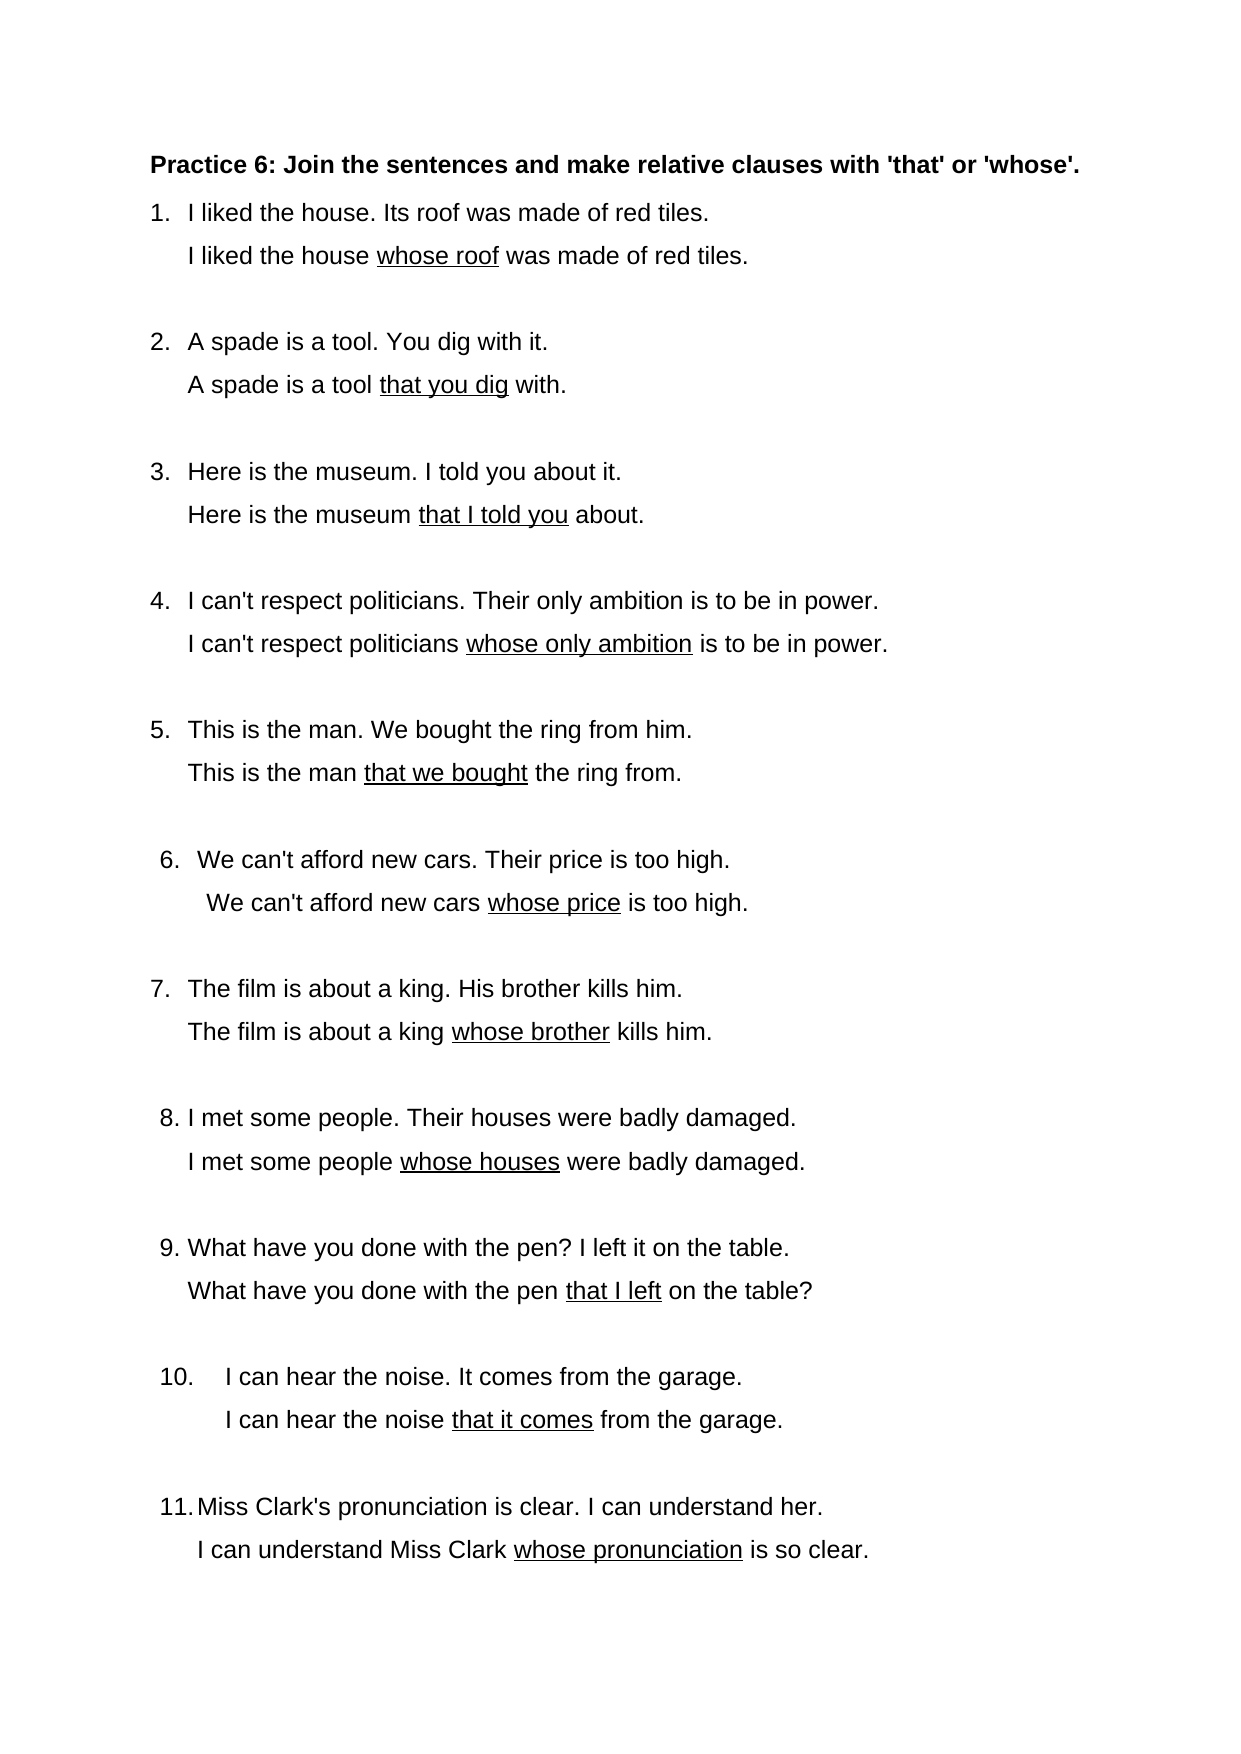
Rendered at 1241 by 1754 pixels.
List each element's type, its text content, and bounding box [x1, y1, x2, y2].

list A spade is a tool. You dig with it. [150, 327, 1090, 356]
list The film is about a king. His brother kills him. [150, 974, 1090, 1003]
list We can't afford new cars. Their price is too high. [159, 844, 1090, 873]
list Here is the museum. I told you about it. [150, 456, 1090, 485]
list I met some people whose houses were badly damaged. [187, 1146, 1090, 1175]
list Here is the museum that I told you about. [187, 499, 1090, 528]
list This is the man that we bought the ring from. [187, 758, 1090, 787]
list I can't respect politicians whose only ambition is to be in power. [187, 629, 1090, 658]
list Miss Clark's pronunciation is clear. I can understand her. [159, 1491, 1090, 1520]
list A spade is a tool that you dig with. [187, 370, 1090, 399]
list I can hear the noise that it comes from the garage. [225, 1405, 1090, 1434]
list What have you done with the pen? I left it on the table. [159, 1233, 1090, 1261]
list This is the man. We bought the ring from him. [150, 715, 1090, 744]
text Practice 6: Join the sentences and make relative clauses with 'that' or 'whose'. [150, 150, 1090, 179]
list We can't afford new cars whose price is too high. [206, 888, 1090, 916]
list I can understand Miss Clark whose pronunciation is so clear. [197, 1534, 1090, 1563]
list What have you done with the pen that I left on the table? [187, 1276, 1090, 1304]
list I liked the house. Its roof was made of red tiles. [150, 198, 1090, 226]
list I liked the house whose roof was made of red tiles. [187, 241, 1090, 269]
list I can hear the noise. It comes from the garage. [159, 1362, 1090, 1391]
list I can't respect politicians. Their only ambition is to be in power. [150, 586, 1090, 614]
list The film is about a king whose brother kills him. [187, 1017, 1090, 1046]
list I met some people. Their houses were badly damaged. [159, 1103, 1090, 1132]
